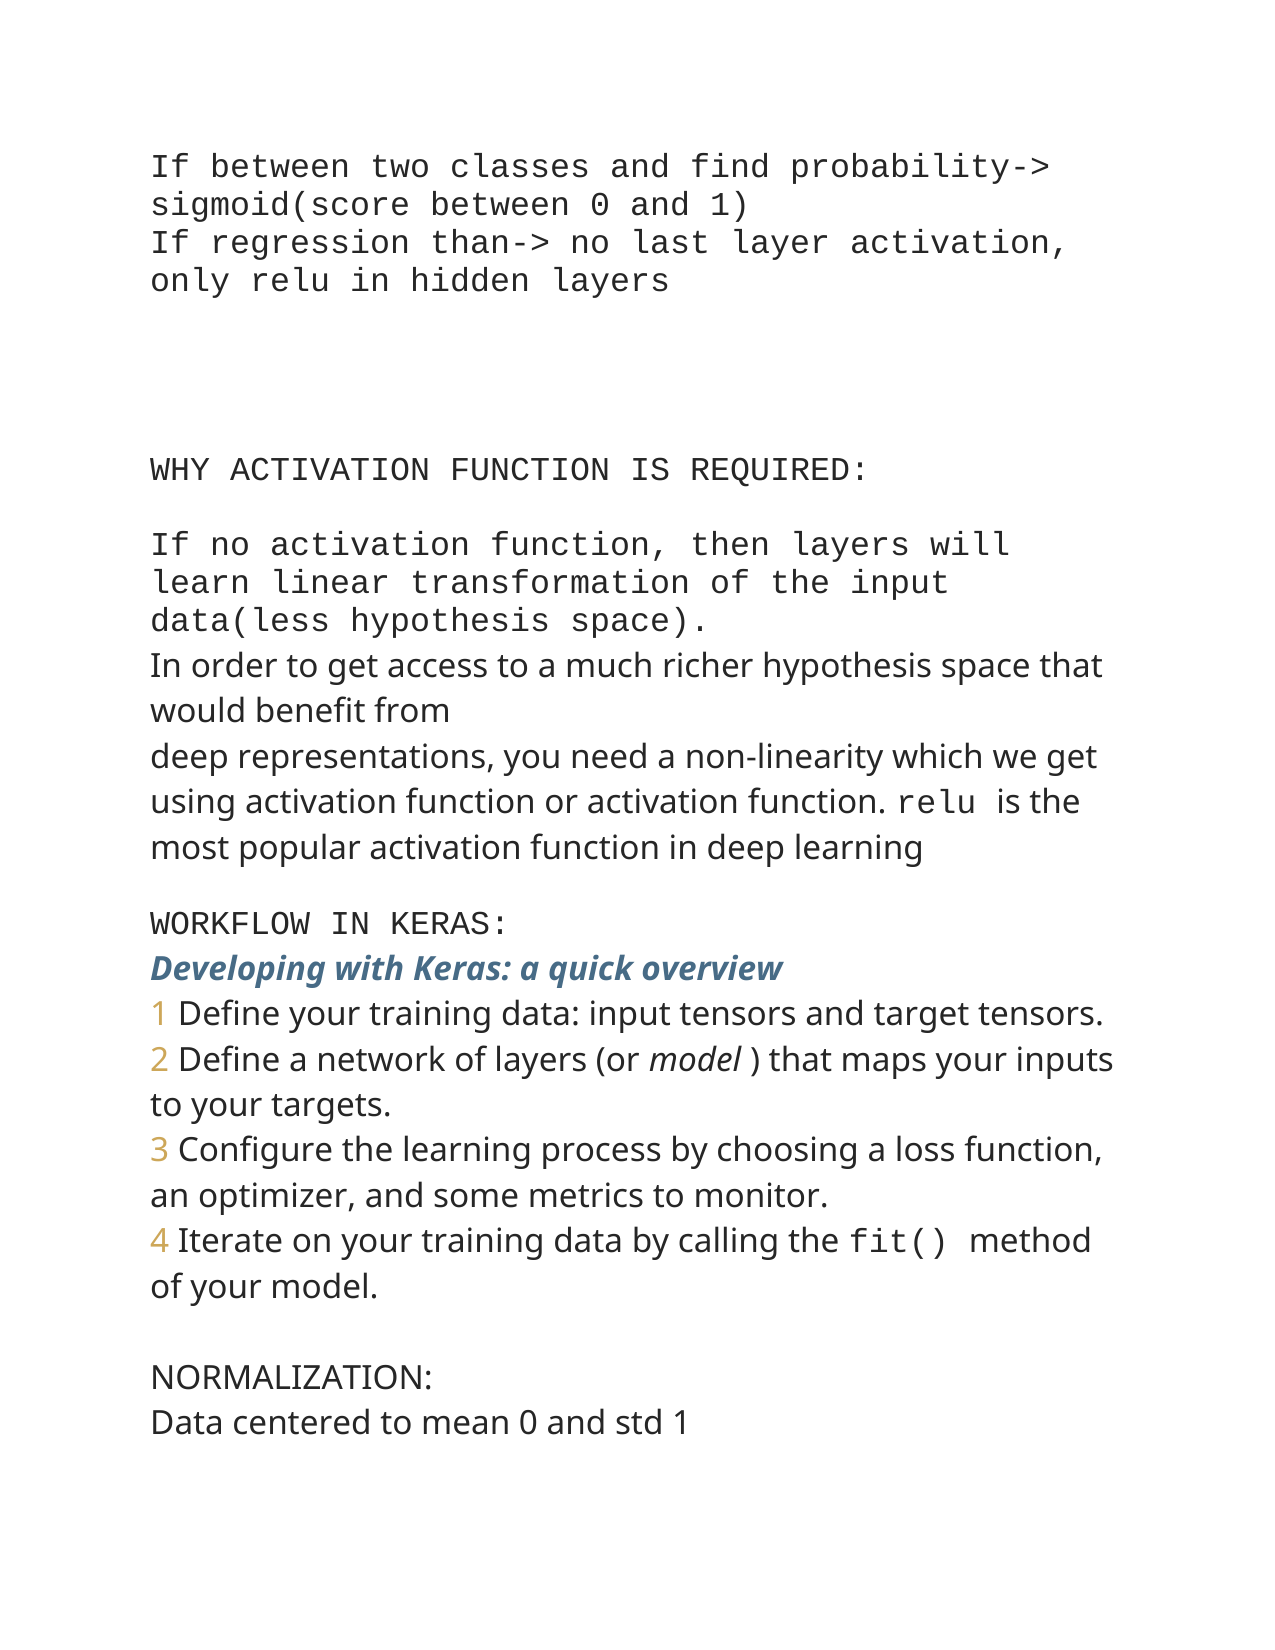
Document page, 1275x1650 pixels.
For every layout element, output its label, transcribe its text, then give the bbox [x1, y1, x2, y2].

text NORMALIZATION: [150, 1354, 1125, 1399]
text 4 Iterate on your training data by calling the fit() method of your model. [150, 1217, 1125, 1308]
text Data centered to mean 0 and std 1 [150, 1399, 1125, 1444]
text If regression than-> no last layer activation, only relu in hidden layers [150, 226, 1125, 301]
text WORKFLOW IN KERAS: [150, 907, 1125, 944]
text If no activation function, then layers will learn linear transformation of the input data(less hypothesis space). [150, 528, 1125, 642]
text WHY ACTIVATION FUNCTION IS REQUIRED: [150, 452, 1125, 490]
text Developing with Keras: a quick overview [150, 944, 1125, 990]
text If between two classes and find probability-> sigmoid(score between 0 and 1) [150, 150, 1125, 226]
text deep representations, you need a non-linearity which we get using activation function or activation function. relu is the most popular activation function in deep learning [150, 732, 1125, 869]
text 2 Define a network of layers (or model ) that maps your inputs to your targets. [150, 1035, 1125, 1126]
text 1 Define your training data: input tensors and target tensors. [150, 990, 1125, 1035]
text 3 Configure the learning process by choosing a loss function, an optimizer, and some metrics to monitor. [150, 1126, 1125, 1217]
text In order to get access to a much richer hypothesis space that would benefit from [150, 642, 1125, 732]
